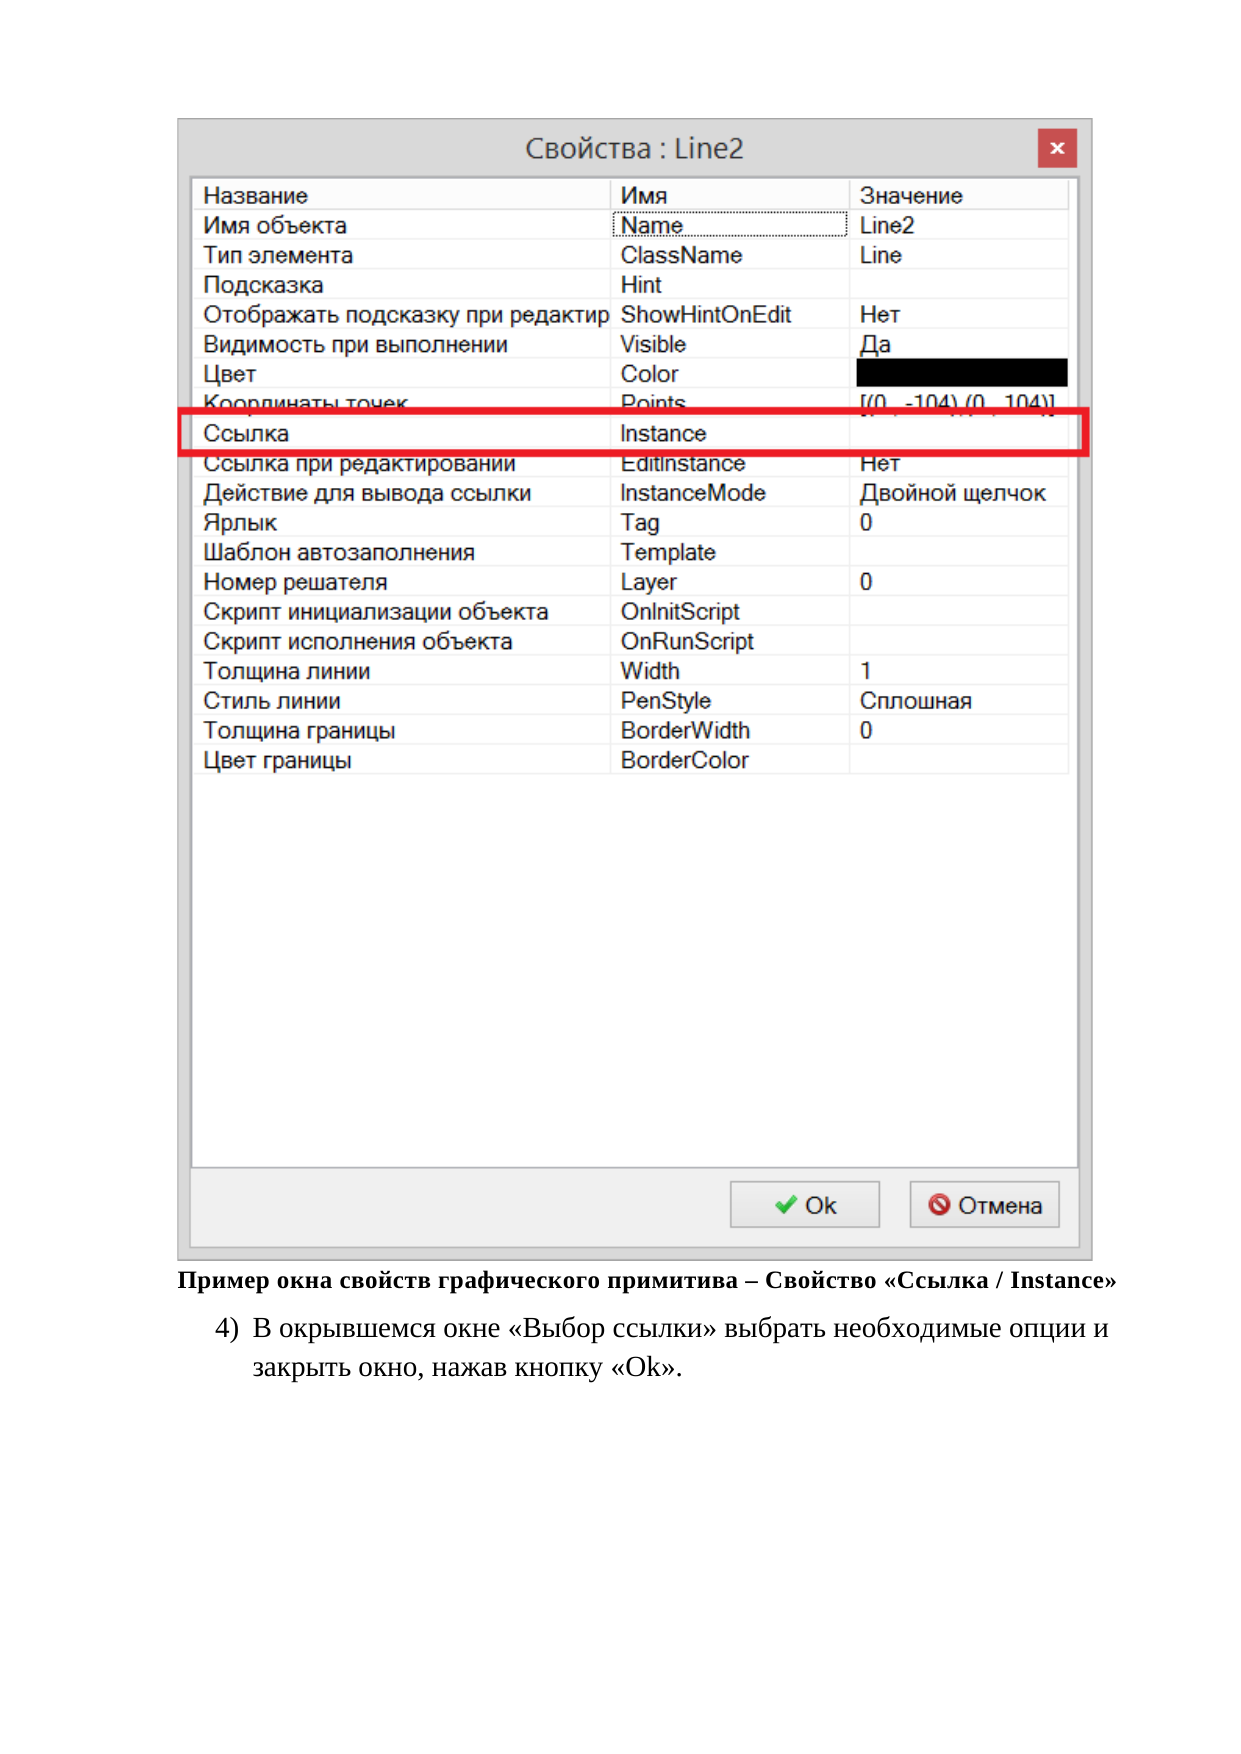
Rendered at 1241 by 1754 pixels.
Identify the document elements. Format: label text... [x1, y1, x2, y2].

list В окрывшемся окне «Выбор ссылки» выбрать необходимые опции и закрыть окно, нажав кнопку «Ok». [215, 1310, 1152, 1382]
text Пример окна свойств графического примитива – Свойство «Ссылка / Instance» [177, 1265, 1152, 1294]
picture [177, 118, 1093, 1261]
